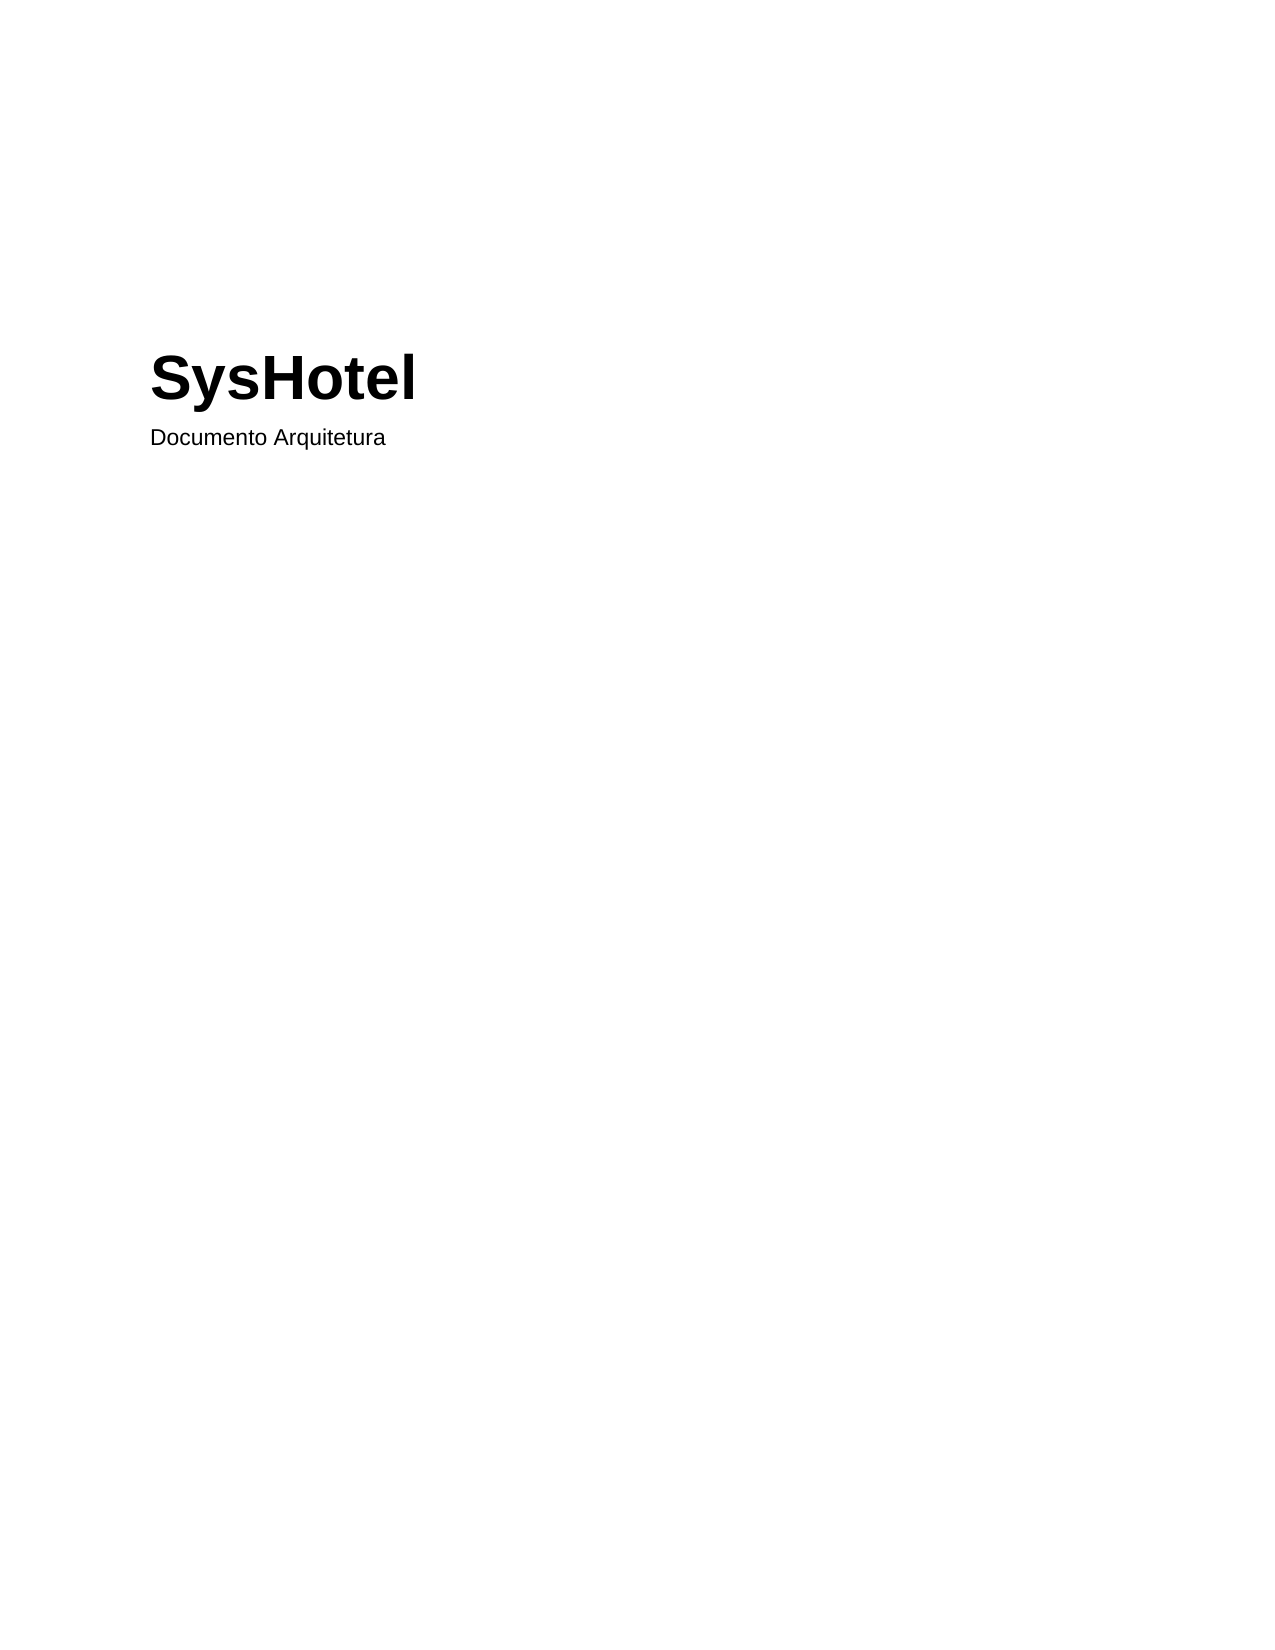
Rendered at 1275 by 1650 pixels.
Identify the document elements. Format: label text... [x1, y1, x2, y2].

text Documento Arquitetura [150, 423, 1125, 450]
text SysHotel [150, 341, 1125, 413]
